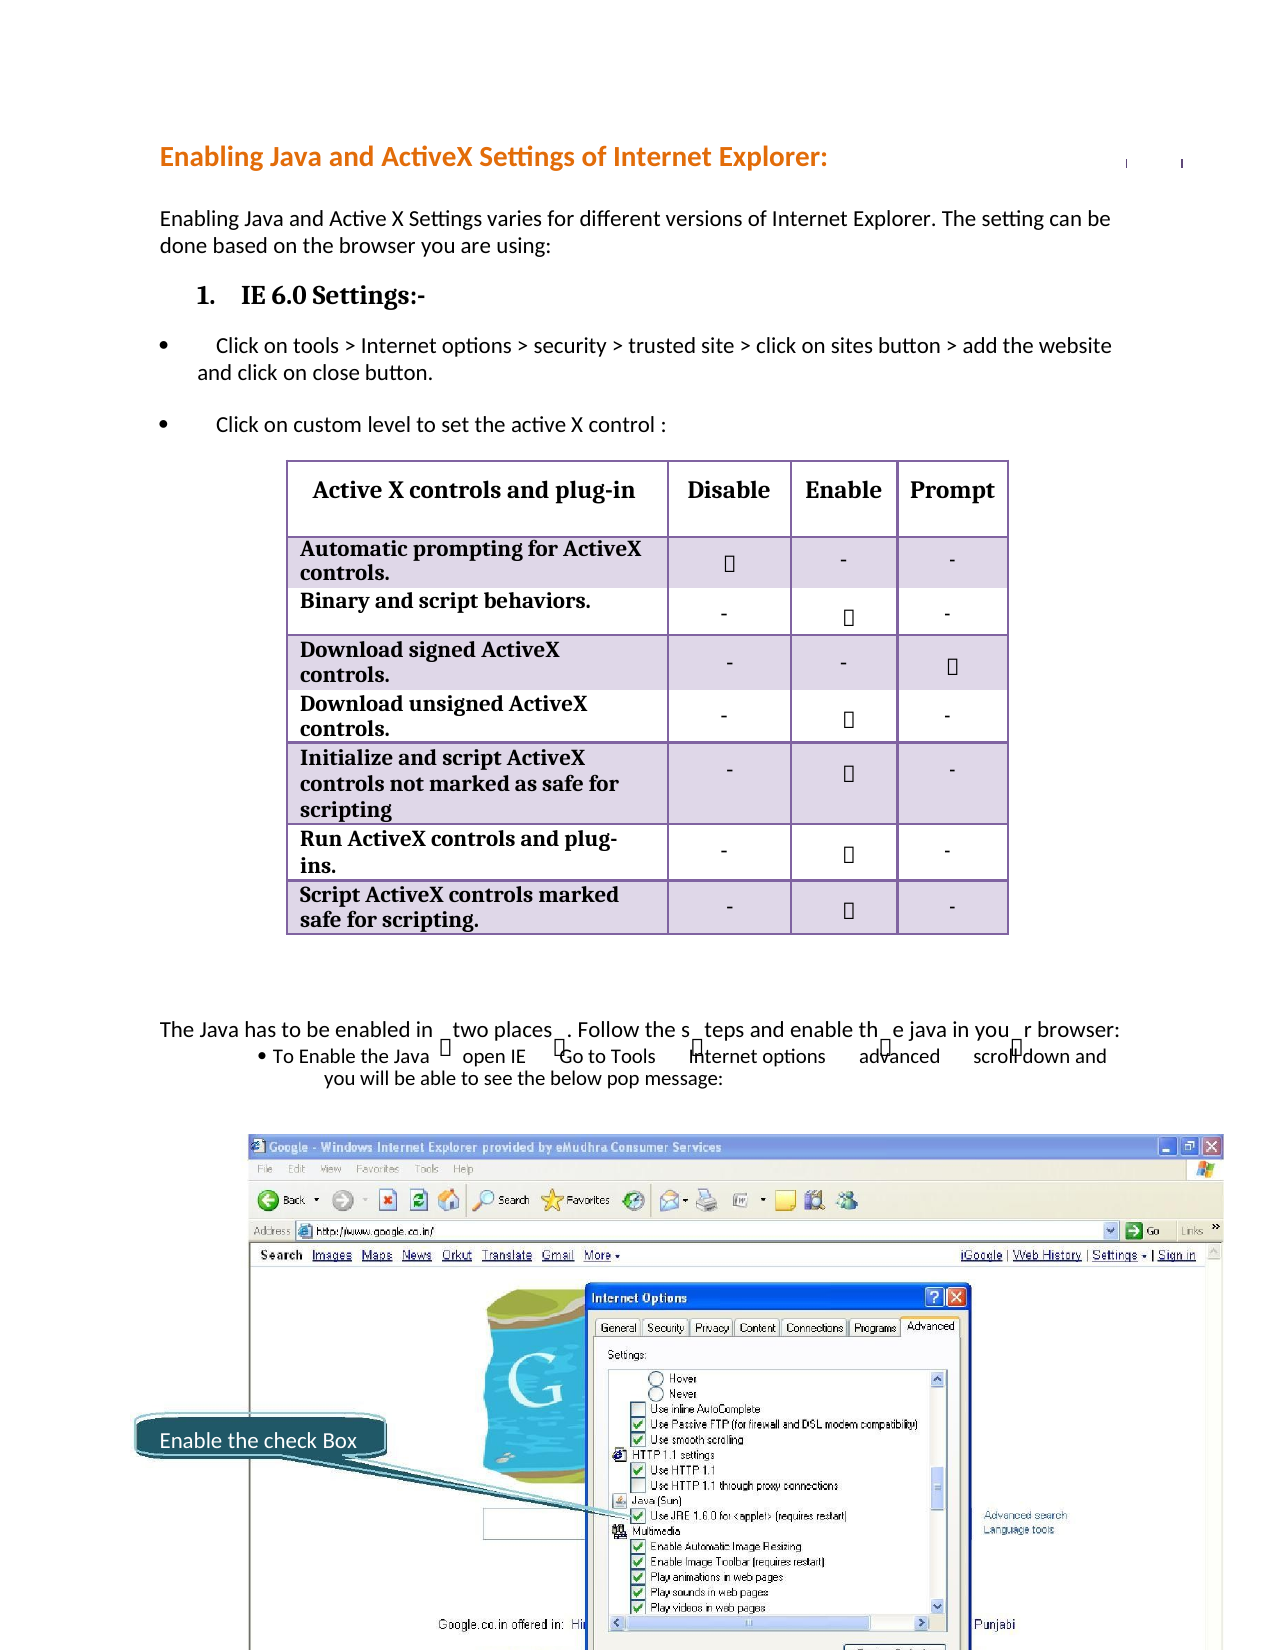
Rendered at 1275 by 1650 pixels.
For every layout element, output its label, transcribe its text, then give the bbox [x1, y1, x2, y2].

table_cell Initialize and script ActiveX controls not marked as safe for scripting [288, 744, 667, 823]
table_cell - [669, 588, 790, 634]
table_cell Automatic prompting for ActiveX controls. [288, 538, 667, 585]
table_cell - [669, 882, 790, 933]
table_cell - [669, 636, 790, 688]
table_cell - [792, 636, 896, 688]
table_cell  [669, 538, 790, 585]
subtitle IE 6.0 Settings:- [197, 280, 1192, 311]
table_header Enable [792, 462, 896, 536]
text Enabling Java and ActiveX Settings of Internet Explorer: [159, 138, 1192, 174]
table_cell  [792, 690, 896, 741]
table_cell Run ActiveX controls and plug- ins. [288, 825, 667, 879]
list To Enable the Java open IE Go to Tools Internet options advanced scroll down and [258, 1043, 1192, 1068]
table_cell  [792, 882, 896, 933]
table_cell Binary and script behaviors. [288, 588, 667, 634]
table_cell - [899, 744, 1007, 823]
table_cell Script ActiveX controls marked safe for scripting. [288, 882, 667, 933]
table_cell  [792, 588, 896, 634]
picture [130, 1134, 1224, 1650]
table_cell Download unsigned ActiveX controls. [288, 690, 667, 741]
table_cell  [792, 825, 896, 879]
list Click on custom level to set the active X control : [159, 411, 1192, 438]
table_cell - [899, 882, 1007, 933]
table_cell - [669, 744, 790, 823]
text you will be able to see the below pop message: [324, 1068, 1192, 1089]
table_cell - [899, 690, 1007, 741]
table_cell - [792, 538, 896, 585]
table_cell - [669, 825, 790, 879]
table_cell  [899, 636, 1007, 688]
table_cell  [792, 744, 896, 823]
table_cell Download signed ActiveX controls. [288, 636, 667, 688]
list Click on tools > Internet options > security > trusted site > click on sites button > add the website and click on close button. [159, 332, 1116, 386]
table_header Prompt [899, 462, 1007, 536]
table_cell - [899, 588, 1007, 634]
text The Java has to be enabled in two places. Follow the steps and enable the java in your browser: [159, 1017, 1192, 1043]
table_cell - [899, 538, 1007, 585]
text Enabling Java and Active X Settings varies for different versions of Internet Explorer. The setting can be done based on the browser you are using: [159, 204, 1117, 259]
table_cell - [899, 825, 1007, 879]
table_header Active X controls and plug-in [288, 462, 667, 536]
table_cell - [669, 690, 790, 741]
table_header Disable [669, 462, 790, 536]
